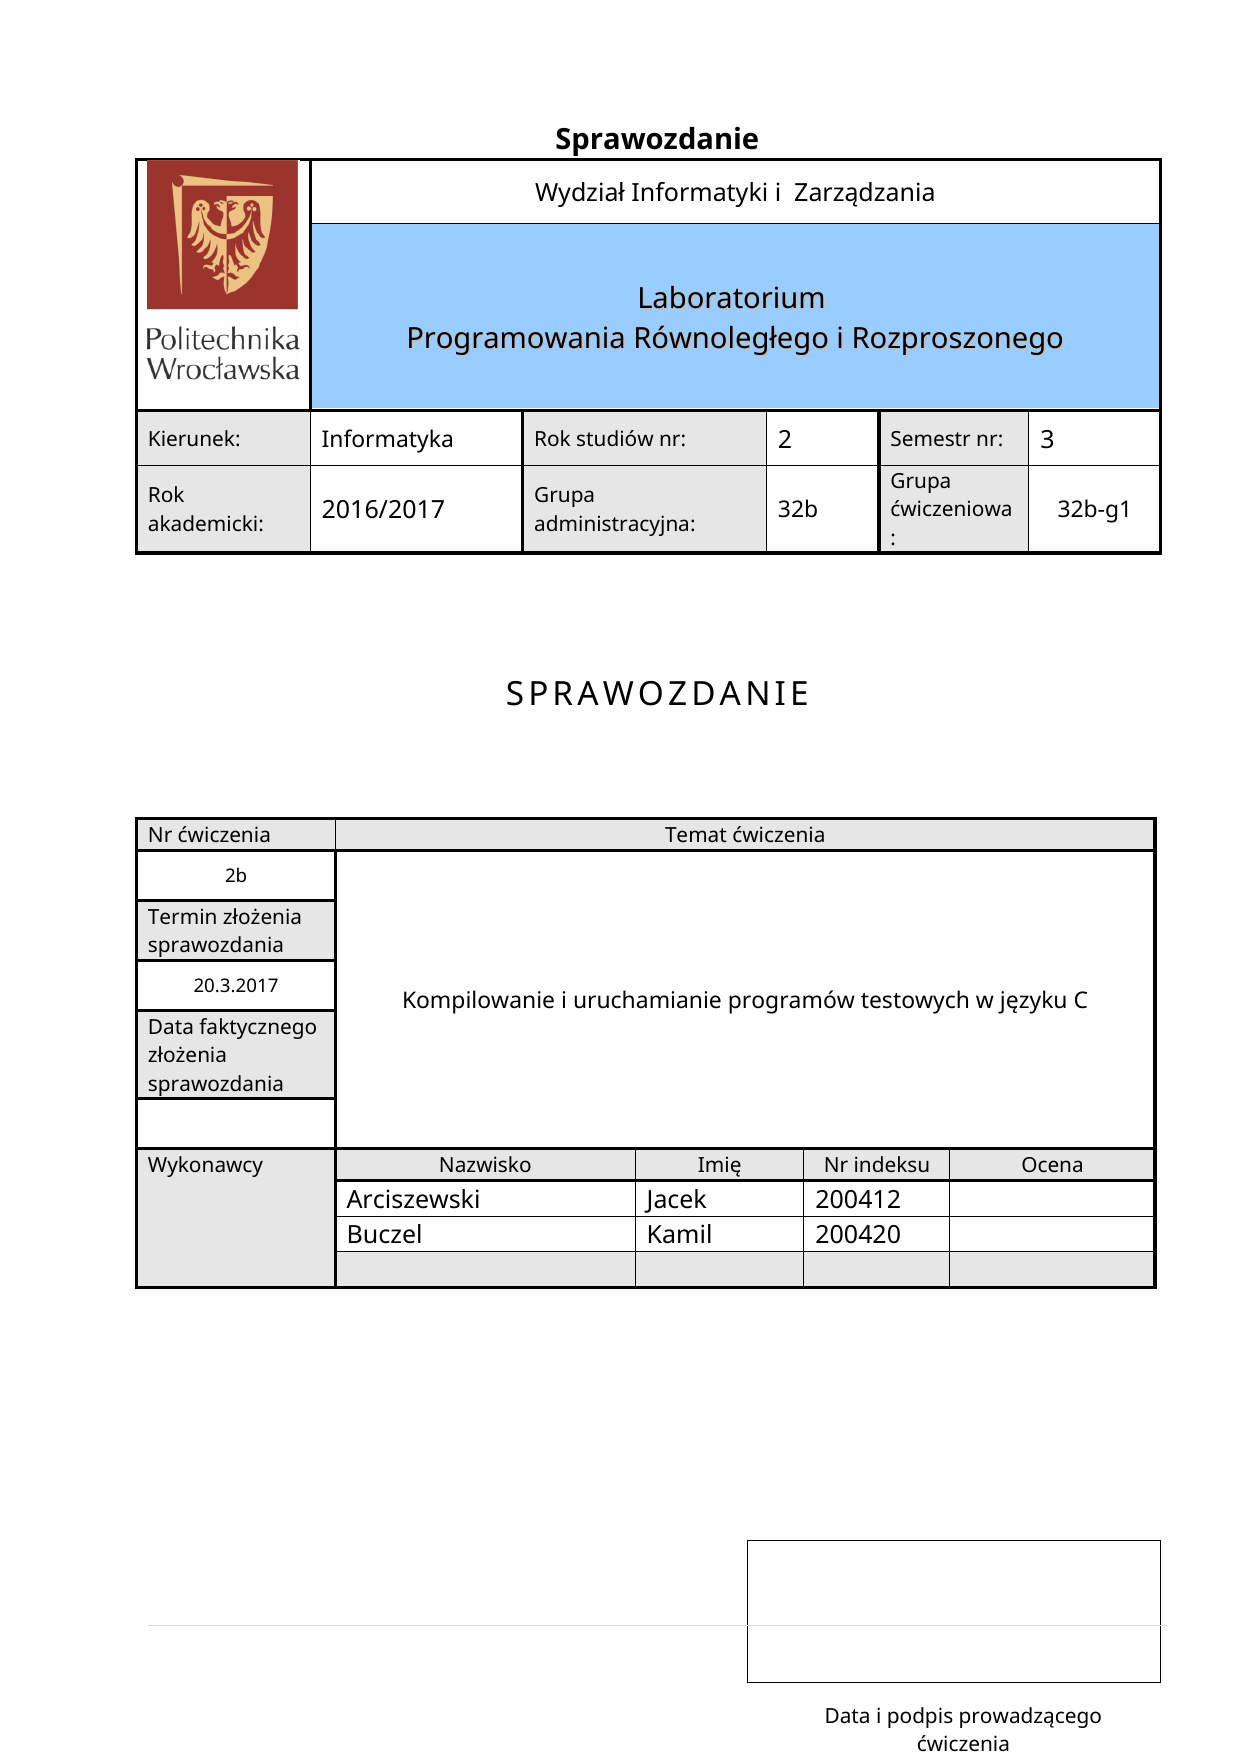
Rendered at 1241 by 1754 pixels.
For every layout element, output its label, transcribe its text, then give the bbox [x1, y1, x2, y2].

table_cell Arciszewski [337, 1182, 635, 1216]
table_cell 32b-g1 [1029, 466, 1159, 551]
table_cell 32b [767, 466, 877, 551]
table_cell Ocena [950, 1150, 1153, 1179]
table_cell Kompilowanie i uruchamianie programów testowych w języku C [337, 852, 1153, 1147]
text Sprawozdanie [148, 118, 1167, 158]
table_cell 2b [138, 852, 334, 899]
table_cell Informatyka [311, 412, 521, 465]
table_cell [950, 1252, 1153, 1286]
table_cell Grupa ćwiczeniowa: [881, 466, 1028, 551]
table_cell 2016/2017 [311, 466, 521, 551]
table_cell Semestr nr: [881, 412, 1028, 465]
table_cell [138, 1100, 334, 1147]
table_cell Termin złożenia sprawozdania [138, 902, 334, 959]
table_cell Wykonawcy [138, 1150, 334, 1286]
table_cell 200420 [804, 1217, 949, 1251]
table_header [138, 161, 309, 408]
table_cell Kamil [636, 1217, 803, 1251]
table_header Wydział Informatyki i Zarządzania [312, 161, 1159, 223]
table_cell [636, 1252, 803, 1286]
table_cell [804, 1252, 949, 1286]
table_cell 2 [767, 412, 877, 465]
table_cell 20.3.2017 [138, 962, 334, 1009]
picture [147, 160, 300, 380]
table_cell Grupa administracyjna: [524, 466, 766, 551]
table_cell [950, 1182, 1153, 1216]
table_cell [337, 1252, 635, 1286]
table_cell Data faktycznego złożenia sprawozdania [138, 1012, 334, 1097]
table_cell Buczel [337, 1217, 635, 1251]
table_cell Nr indeksu [804, 1150, 949, 1179]
table_cell 3 [1029, 412, 1159, 465]
text SPRAWOZDANIE [148, 669, 1167, 715]
table_header Nr ćwiczenia [138, 820, 335, 849]
table_cell Jacek [636, 1182, 803, 1216]
table_cell Kierunek: [138, 412, 310, 465]
table_cell Rok akademicki: [138, 466, 310, 551]
table_cell Nazwisko [337, 1150, 635, 1179]
table_cell 200412 [804, 1182, 949, 1216]
table_cell Imię [636, 1150, 803, 1179]
table_cell Rok studiów nr: [524, 412, 766, 465]
table_cell [950, 1217, 1153, 1251]
table_cell Laboratorium Programowania Równoległego i Rozproszonego [312, 224, 1159, 408]
table_header Temat ćwiczenia [336, 820, 1153, 849]
